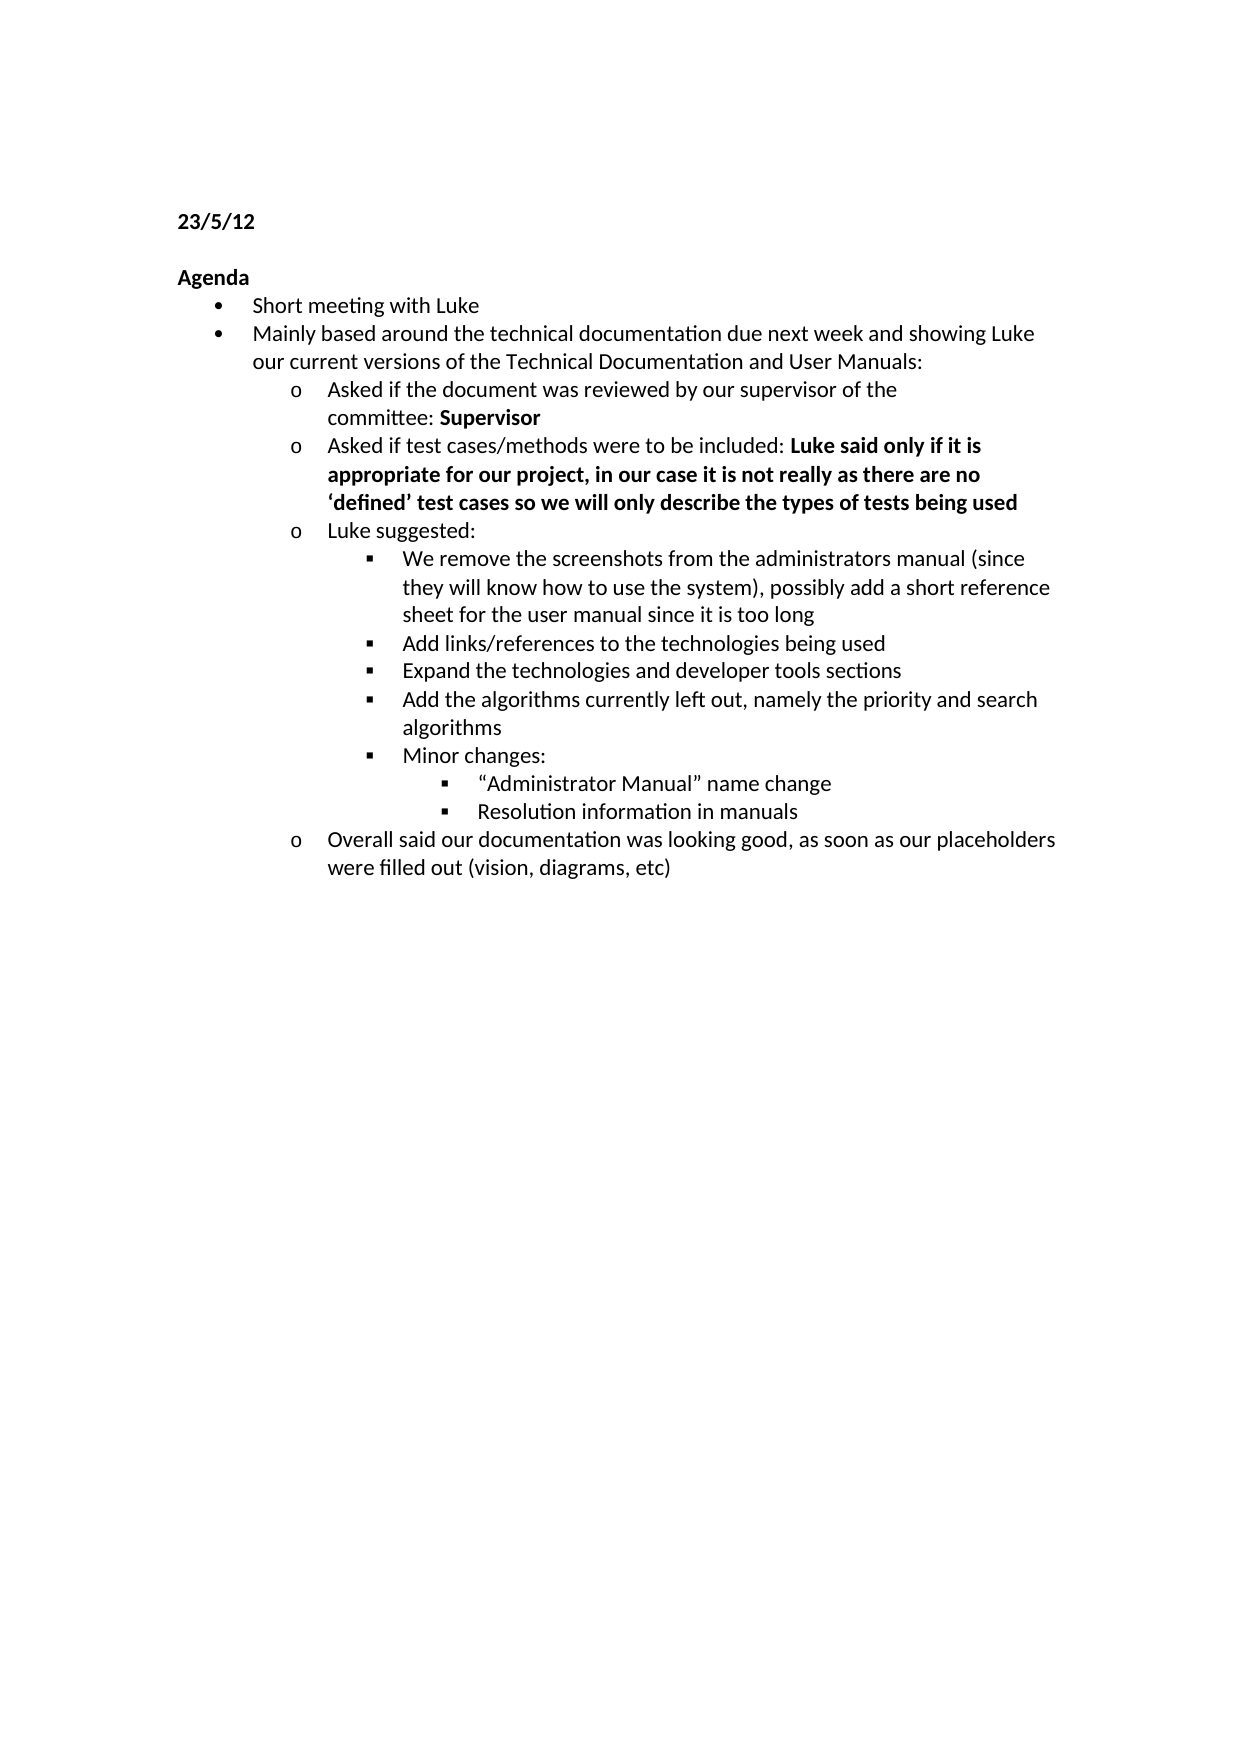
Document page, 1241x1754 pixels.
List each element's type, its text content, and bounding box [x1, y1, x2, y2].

list Expand the technologies and developer tools sections [365, 657, 1063, 685]
list Add links/references to the technologies being used [365, 629, 1063, 657]
list Add the algorithms currently left out, namely the priority and search algorithms [365, 685, 1063, 741]
list Minor changes: [365, 741, 1063, 769]
list Overall said our documentation was looking good, as soon as our placeholders were filled out (vision, diagrams, etc) [290, 825, 1063, 881]
list Luke suggested: [290, 516, 1063, 544]
text 23/5/12 [177, 207, 1063, 235]
list Asked if test cases/methods were to be included: Luke said only if it is appropriate for our project, in our case it is not really as there are no ‘defined’ test cases so we will only describe the types of tests being used [290, 431, 1063, 516]
list Short meeting with Luke [215, 291, 1063, 319]
list We remove the screenshots from the administrators manual (since they will know how to use the system), possibly add a short reference sheet for the user manual since it is too long [365, 544, 1063, 629]
list Mainly based around the technical documentation due next week and showing Luke our current versions of the Technical Documentation and User Manuals: [215, 319, 1063, 375]
text Agenda [177, 263, 1063, 291]
list “Administrator Manual” name change [440, 769, 1063, 797]
list Asked if the document was reviewed by our supervisor of the committee: Supervisor [290, 375, 1063, 431]
list Resolution information in manuals [440, 797, 1063, 825]
